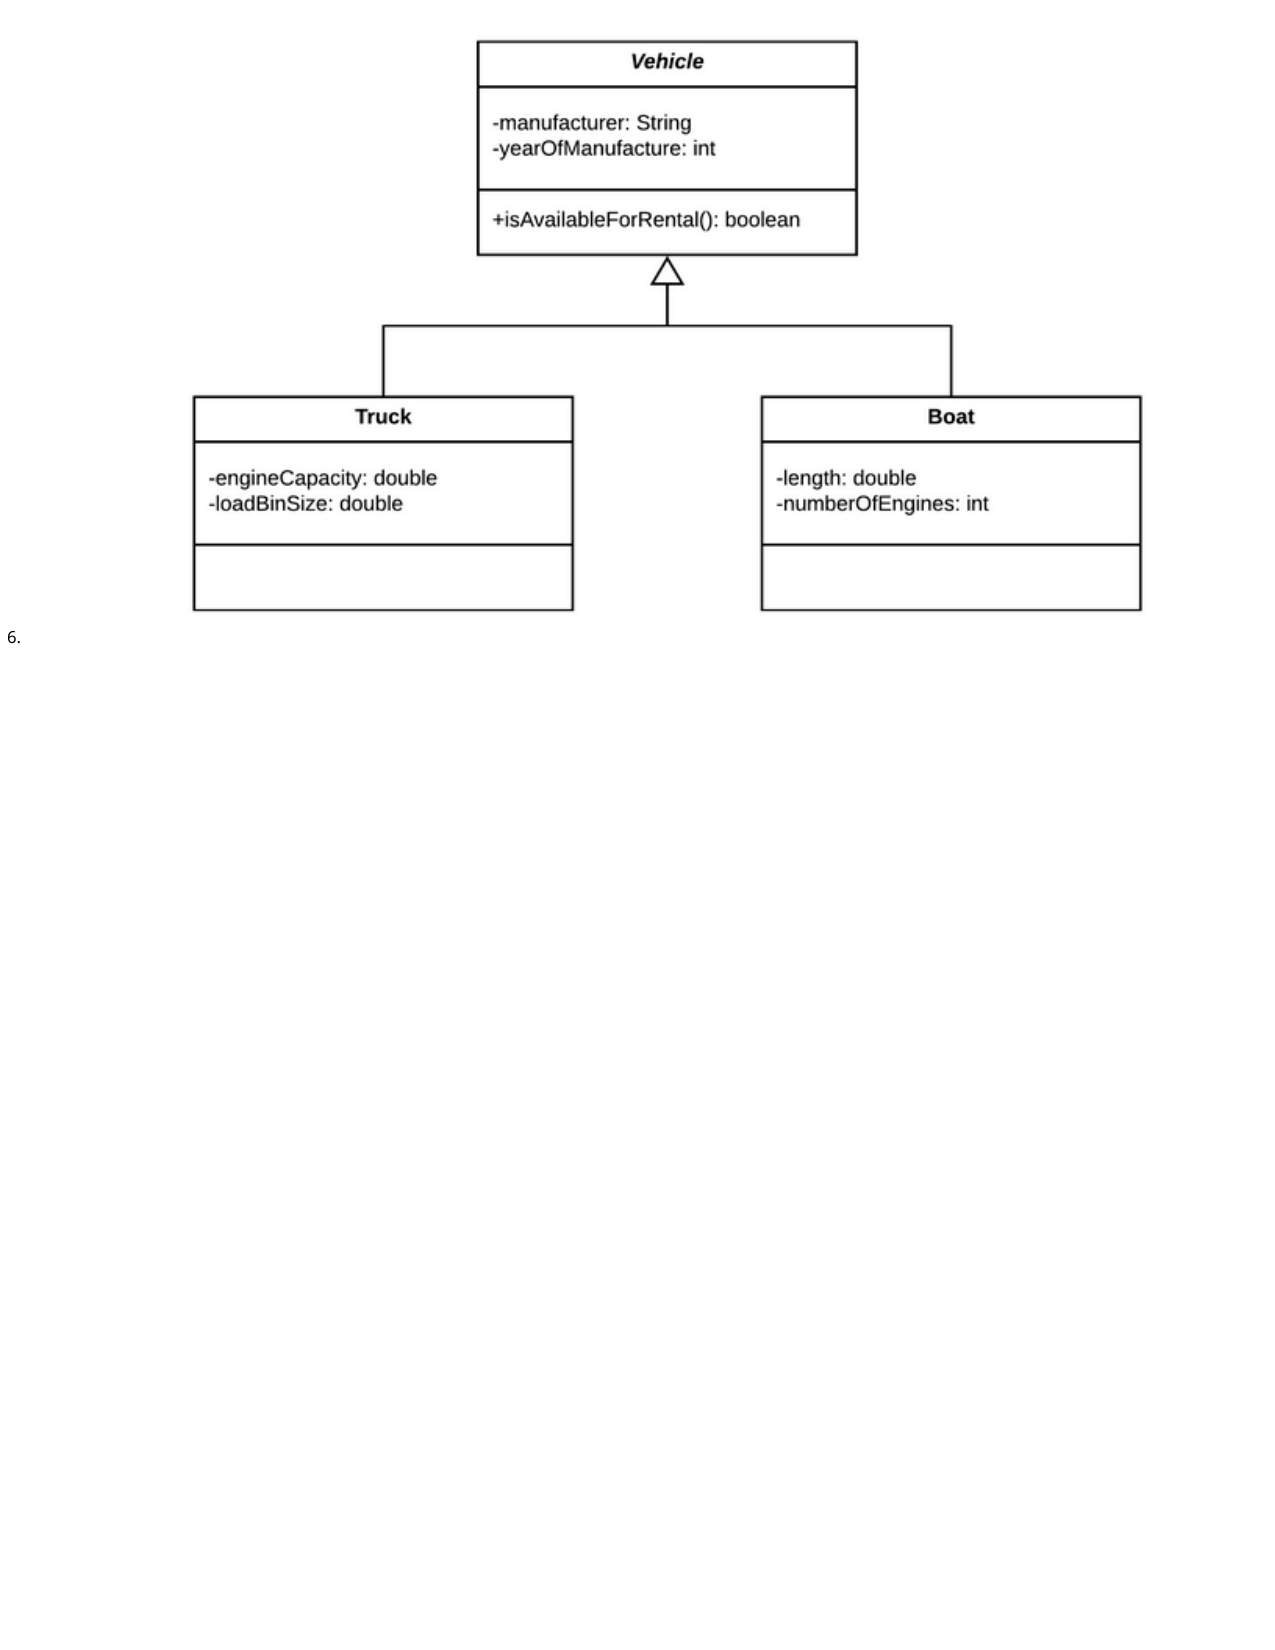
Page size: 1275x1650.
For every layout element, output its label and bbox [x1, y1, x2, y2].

picture [44, 9, 1174, 644]
